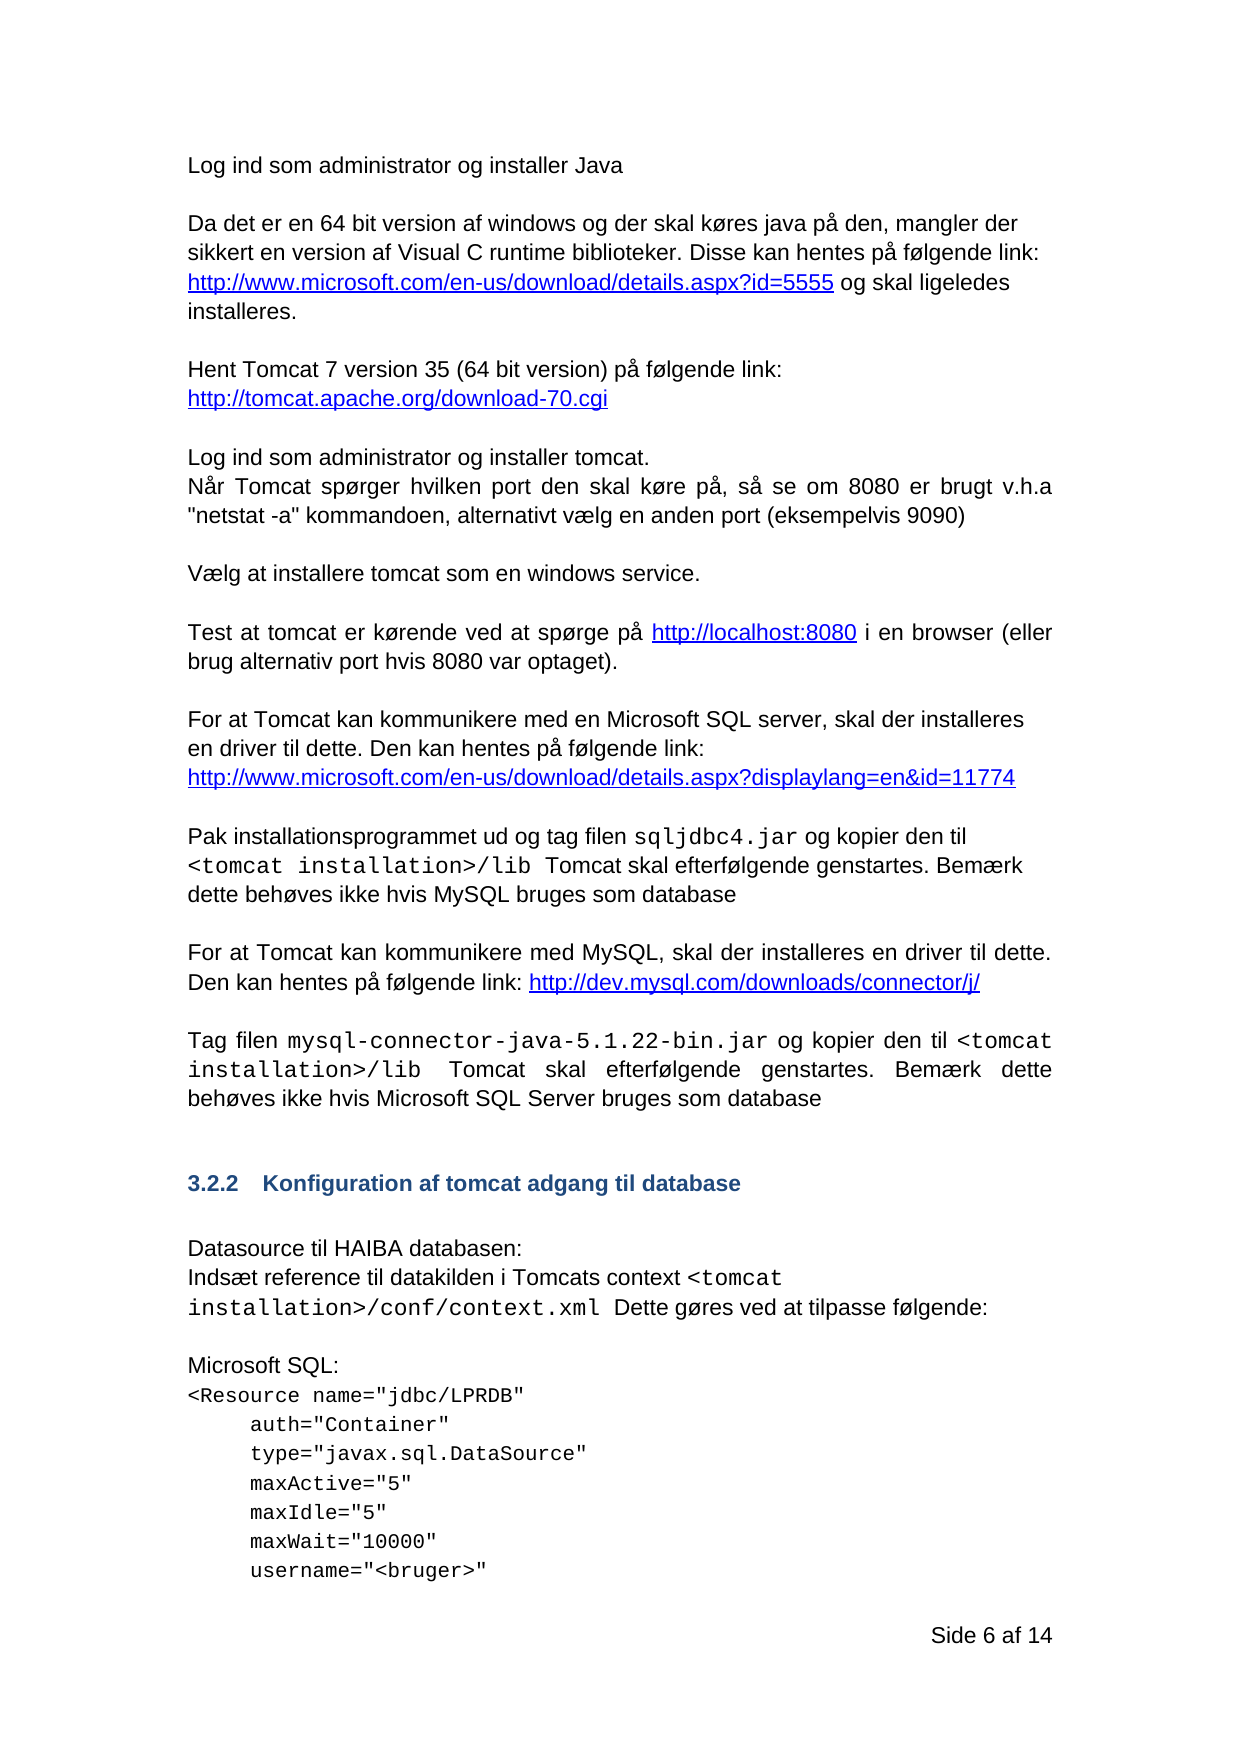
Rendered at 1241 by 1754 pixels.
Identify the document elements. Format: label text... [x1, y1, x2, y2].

text Datasource til HAIBA databasen: [187, 1233, 1053, 1262]
text http://tomcat.apache.org/download-70.cgi [187, 383, 1053, 412]
text For at Tomcat kan kommunikere med en Microsoft SQL server, skal der installeres en driver til dette. Den kan hentes på følgende link: http://www.microsoft.com/en-us/download/details.aspx?displaylang=en&id=11774 [187, 704, 1053, 792]
text Pak installationsprogrammet ud og tag filen sqljdbc4.jar og kopier den til <tomcat installation>/lib Tomcat skal efterfølgende genstartes. Bemærk dette behøves ikke hvis MySQL bruges som database [187, 821, 1053, 908]
text Log ind som administrator og installer tomcat. [187, 442, 1053, 471]
text Hent Tomcat 7 version 35 (64 bit version) på følgende link: [187, 354, 1053, 383]
text For at Tomcat kan kommunikere med MySQL, skal der installeres en driver til dette. Den kan hentes på følgende link: http://dev.mysql.com/downloads/connector/j/ [187, 937, 1053, 996]
text Da det er en 64 bit version af windows og der skal køres java på den, mangler der sikkert en version af Visual C runtime biblioteker. Disse kan hentes på følgende link: http://www.microsoft.com/en-us/download/details.aspx?id=5555 og skal ligeledes installeres. [187, 208, 1053, 325]
text maxWait="10000" [187, 1525, 1053, 1554]
subtitle Konfiguration af tomcat adgang til database [187, 1167, 1053, 1198]
text username="<bruger>" [187, 1554, 1053, 1583]
text auth="Container" [187, 1408, 1053, 1437]
text maxIdle="5" [187, 1496, 1053, 1525]
text Tag filen mysql-connector-java-5.1.22-bin.jar og kopier den til <tomcat installation>/lib Tomcat skal efterfølgende genstartes. Bemærk dette behøves ikke hvis Microsoft SQL Server bruges som database [187, 1025, 1053, 1112]
text Når Tomcat spørger hvilken port den skal køre på, så se om 8080 er brugt v.h.a "netstat -a" kommandoen, alternativt vælg en anden port (eksempelvis 9090) [187, 471, 1053, 529]
text Log ind som administrator og installer Java [187, 150, 1053, 179]
text Vælg at installere tomcat som en windows service. [187, 558, 1053, 587]
text maxActive="5" [187, 1467, 1053, 1496]
text type="javax.sql.DataSource" [187, 1437, 1053, 1467]
text <Resource name="jdbc/LPRDB" [187, 1379, 1053, 1408]
text Microsoft SQL: [187, 1350, 1053, 1379]
text Indsæt reference til datakilden i Tomcats context <tomcat installation>/conf/context.xml Dette gøres ved at tilpasse følgende: [187, 1262, 1053, 1321]
text Test at tomcat er kørende ved at spørge på http://localhost:8080 i en browser (eller brug alternativ port hvis 8080 var optaget). [187, 617, 1053, 675]
